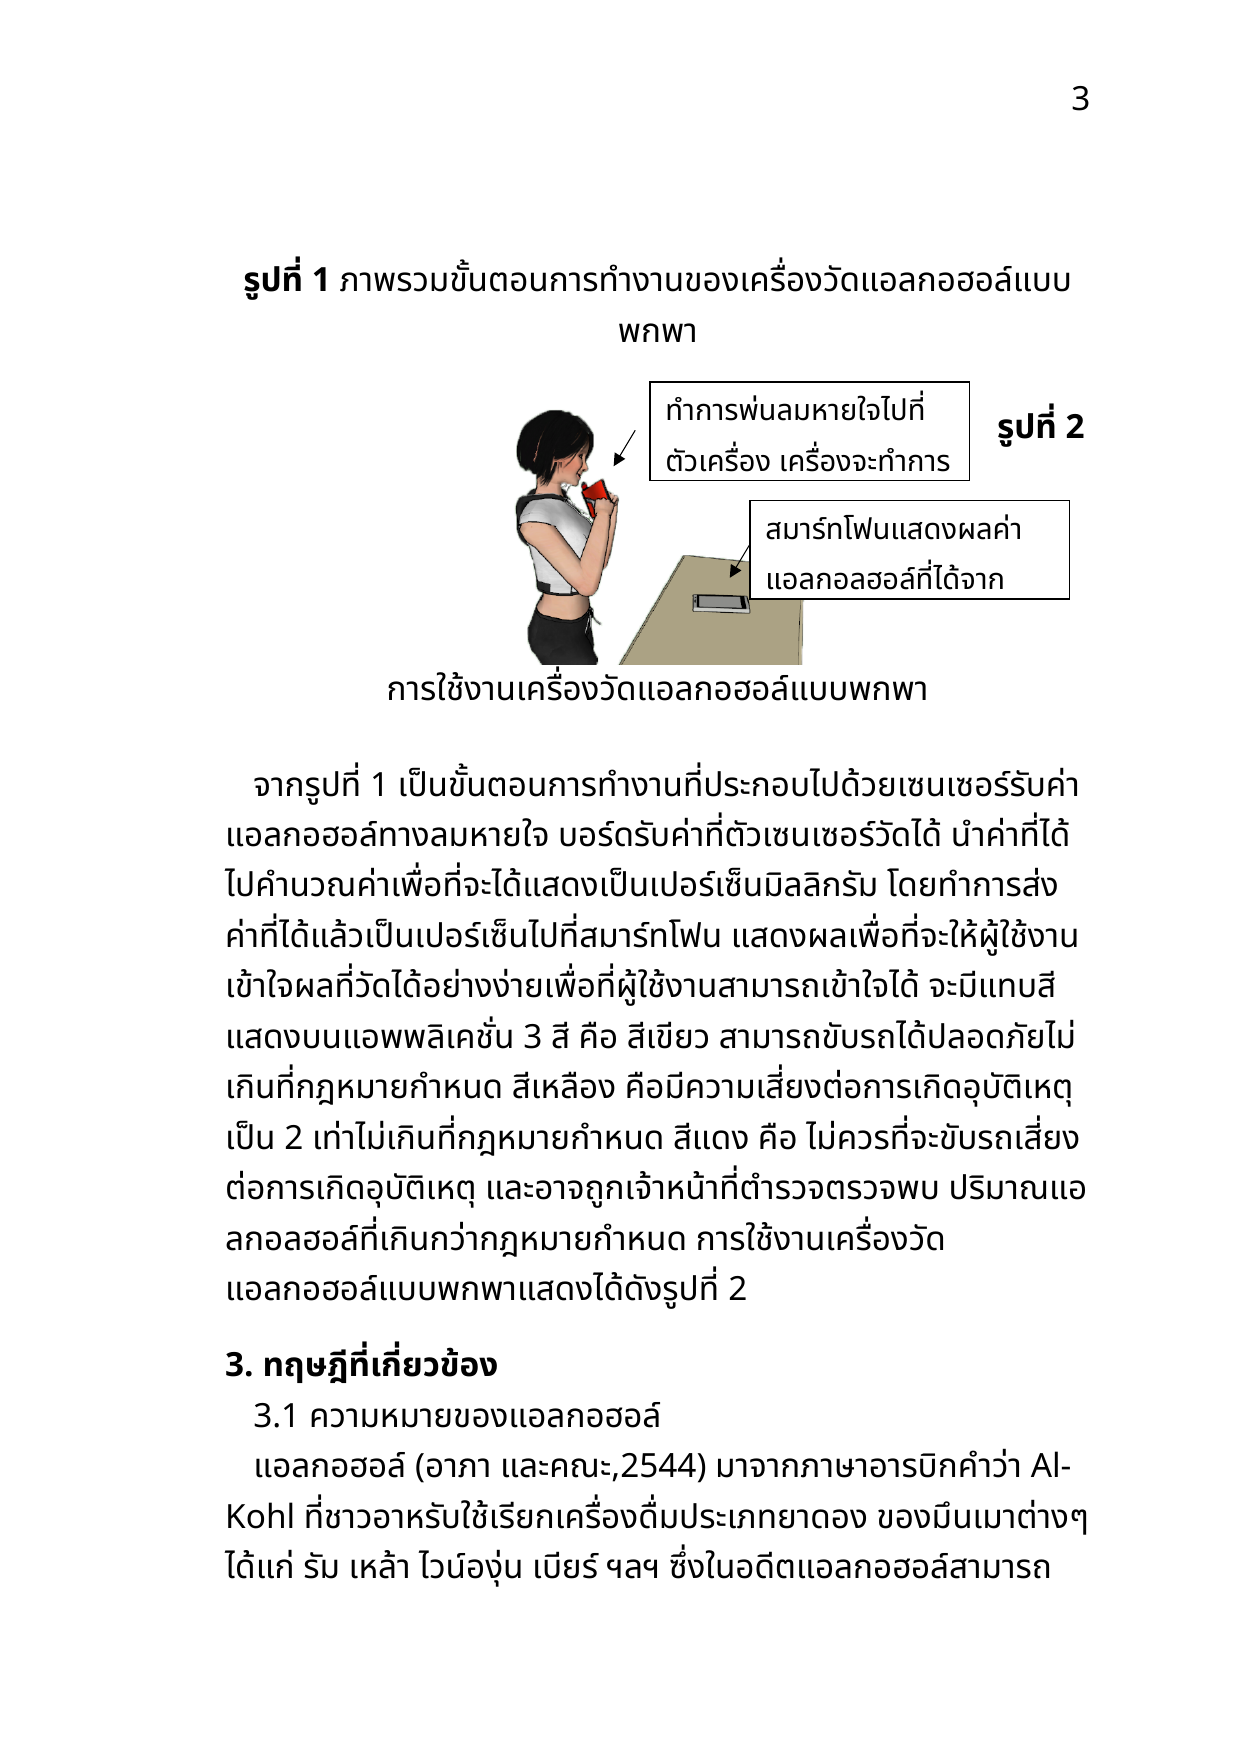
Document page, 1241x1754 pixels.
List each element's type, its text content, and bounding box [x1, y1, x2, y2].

text รูปที่ 1 ภาพรวมขั้นตอนการทำงานของเครื่องวัดแอลกอฮอล์แบบพกพา [225, 256, 1090, 357]
text จากรูปที่ 1 เป็นขั้นตอนการทำงานที่ประกอบไปด้วยเซนเซอร์รับค่าแอลกอฮอล์ทางลมหายใจ บอร์ดรับค่าที่ตัวเซนเซอร์วัดได้ นำค่าที่ได้ไปคำนวณค่าเพื่อที่จะได้แสดงเป็นเปอร์เซ็นมิลลิกรัม โดยทำการส่งค่าที่ได้แล้วเป็นเปอร์เซ็นไปที่สมาร์ทโฟน แสดงผลเพื่อที่จะให้ผู้ใช้งานเข้าใจผลที่วัดได้อย่างง่ายเพื่อที่ผู้ใช้งานสามารถเข้าใจได้ จะมีแทบสีแสดงบนแอพพลิเคชั่น 3 สี คือ สีเขียว สามารถขับรถได้ปลอดภัยไม่เกินที่กฎหมายกำหนด สีเหลือง คือมีความเสี่ยงต่อการเกิดอุบัติเหตุเป็น 2 เท่าไม่เกินที่กฎหมายกำหนด สีแดง คือ ไม่ควรที่จะขับรถเสี่ยงต่อการเกิดอุบัติเหตุ และอาจถูกเจ้าหน้าที่ตำรวจตรวจพบ ปริมาณแอลกอลฮอล์ที่เกินกว่ากฎหมายกำหนด การใช้งานเครื่องวัดแอลกอฮอล์แบบพกพาแสดงได้ดังรูปที่ 2 [225, 760, 1090, 1316]
picture [508, 403, 807, 665]
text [225, 1442, 1090, 1594]
text 3.1 ความหมายของแอลกอฮอล์ [225, 1391, 1090, 1442]
text 3. ทฤษฎีที่เกี่ยวข้อง [225, 1341, 1090, 1391]
